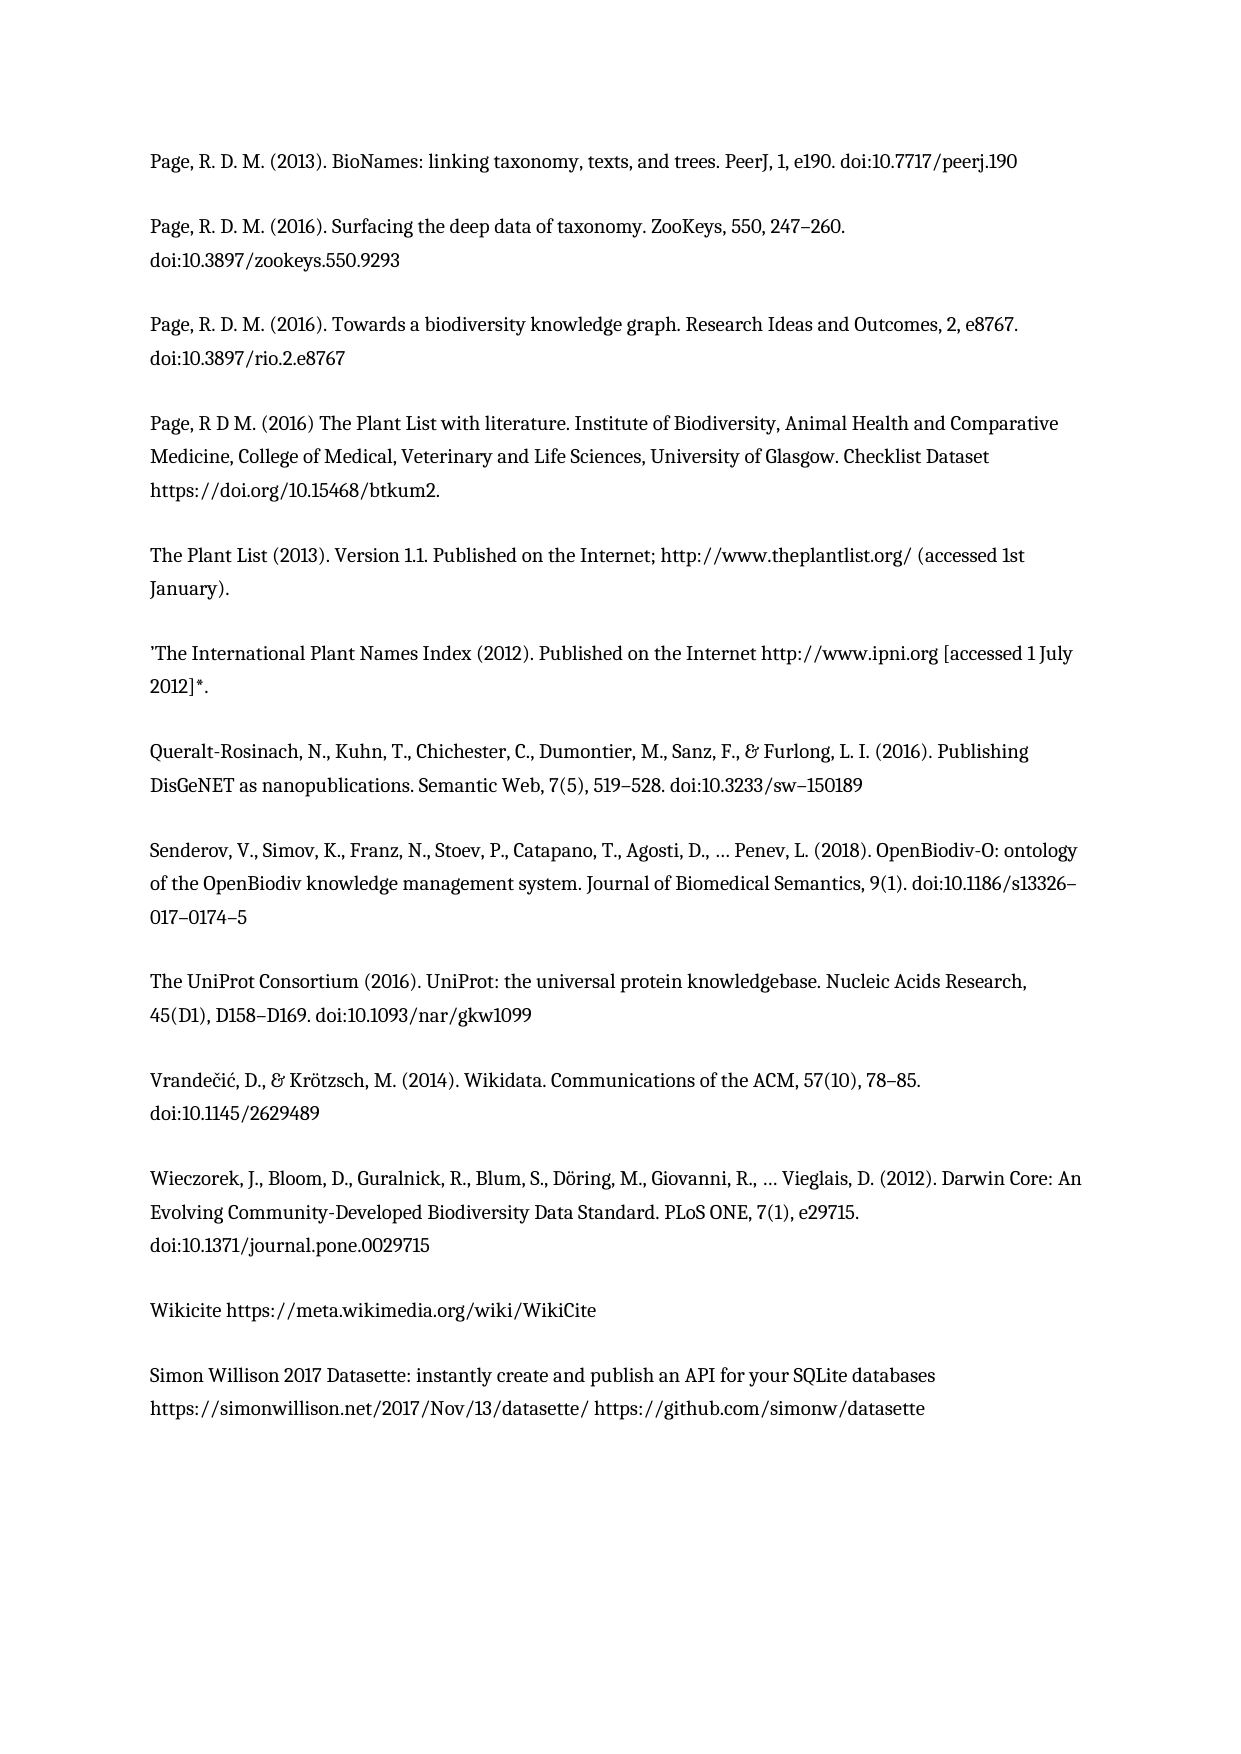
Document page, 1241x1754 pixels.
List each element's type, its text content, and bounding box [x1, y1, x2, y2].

text The UniProt Consortium (2016). UniProt: the universal protein knowledgebase. Nucleic Acids Research, 45(D1), D158–D169. doi:10.1093/nar/gkw1099 [150, 970, 1090, 1028]
text ’The International Plant Names Index (2012). Published on the Internet http://www.ipni.org [accessed 1 July 2012]*. [150, 642, 1090, 699]
text Queralt-Rosinach, N., Kuhn, T., Chichester, C., Dumontier, M., Sanz, F., & Furlong, L. I. (2016). Publishing DisGeNET as nanopublications. Semantic Web, 7(5), 519–528. doi:10.3233/sw–150189 [150, 740, 1090, 797]
text Page, R. D. M. (2013). BioNames: linking taxonomy, texts, and trees. PeerJ, 1, e190. doi:10.7717/peerj.190 [150, 150, 1090, 174]
text Page, R D M. (2016) The Plant List with literature. Institute of Biodiversity, Animal Health and Comparative Medicine, College of Medical, Veterinary and Life Sciences, University of Glasgow. Checklist Dataset https://doi.org/10.15468/btkum2. [150, 411, 1090, 502]
text Wikicite https://meta.wikimedia.org/wiki/WikiCite [150, 1299, 1090, 1323]
text Wieczorek, J., Bloom, D., Guralnick, R., Blum, S., Döring, M., Giovanni, R., … Vieglais, D. (2012). Darwin Core: An Evolving Community-Developed Biodiversity Data Standard. PLoS ONE, 7(1), e29715. doi:10.1371/journal.pone.0029715 [150, 1167, 1090, 1258]
text Simon Willison 2017 Datasette: instantly create and publish an API for your SQLite databases https://simonwillison.net/2017/Nov/13/datasette/ https://github.com/simonw/datasette [150, 1363, 1090, 1421]
text Senderov, V., Simov, K., Franz, N., Stoev, P., Catapano, T., Agosti, D., … Penev, L. (2018). OpenBiodiv-O: ontology of the OpenBiodiv knowledge management system. Journal of Biomedical Semantics, 9(1). doi:10.1186/s13326–017–0174–5 [150, 838, 1090, 929]
text Page, R. D. M. (2016). Towards a biodiversity knowledge graph. Research Ideas and Outcomes, 2, e8767. doi:10.3897/rio.2.e8767 [150, 313, 1090, 371]
text Page, R. D. M. (2016). Surfacing the deep data of taxonomy. ZooKeys, 550, 247–260. doi:10.3897/zookeys.550.9293 [150, 215, 1090, 272]
text The Plant List (2013). Version 1.1. Published on the Internet; http://www.theplantlist.org/ (accessed 1st January). [150, 543, 1090, 601]
text Vrandečić, D., & Krötzsch, M. (2014). Wikidata. Communications of the ACM, 57(10), 78–85. doi:10.1145/2629489 [150, 1068, 1090, 1126]
